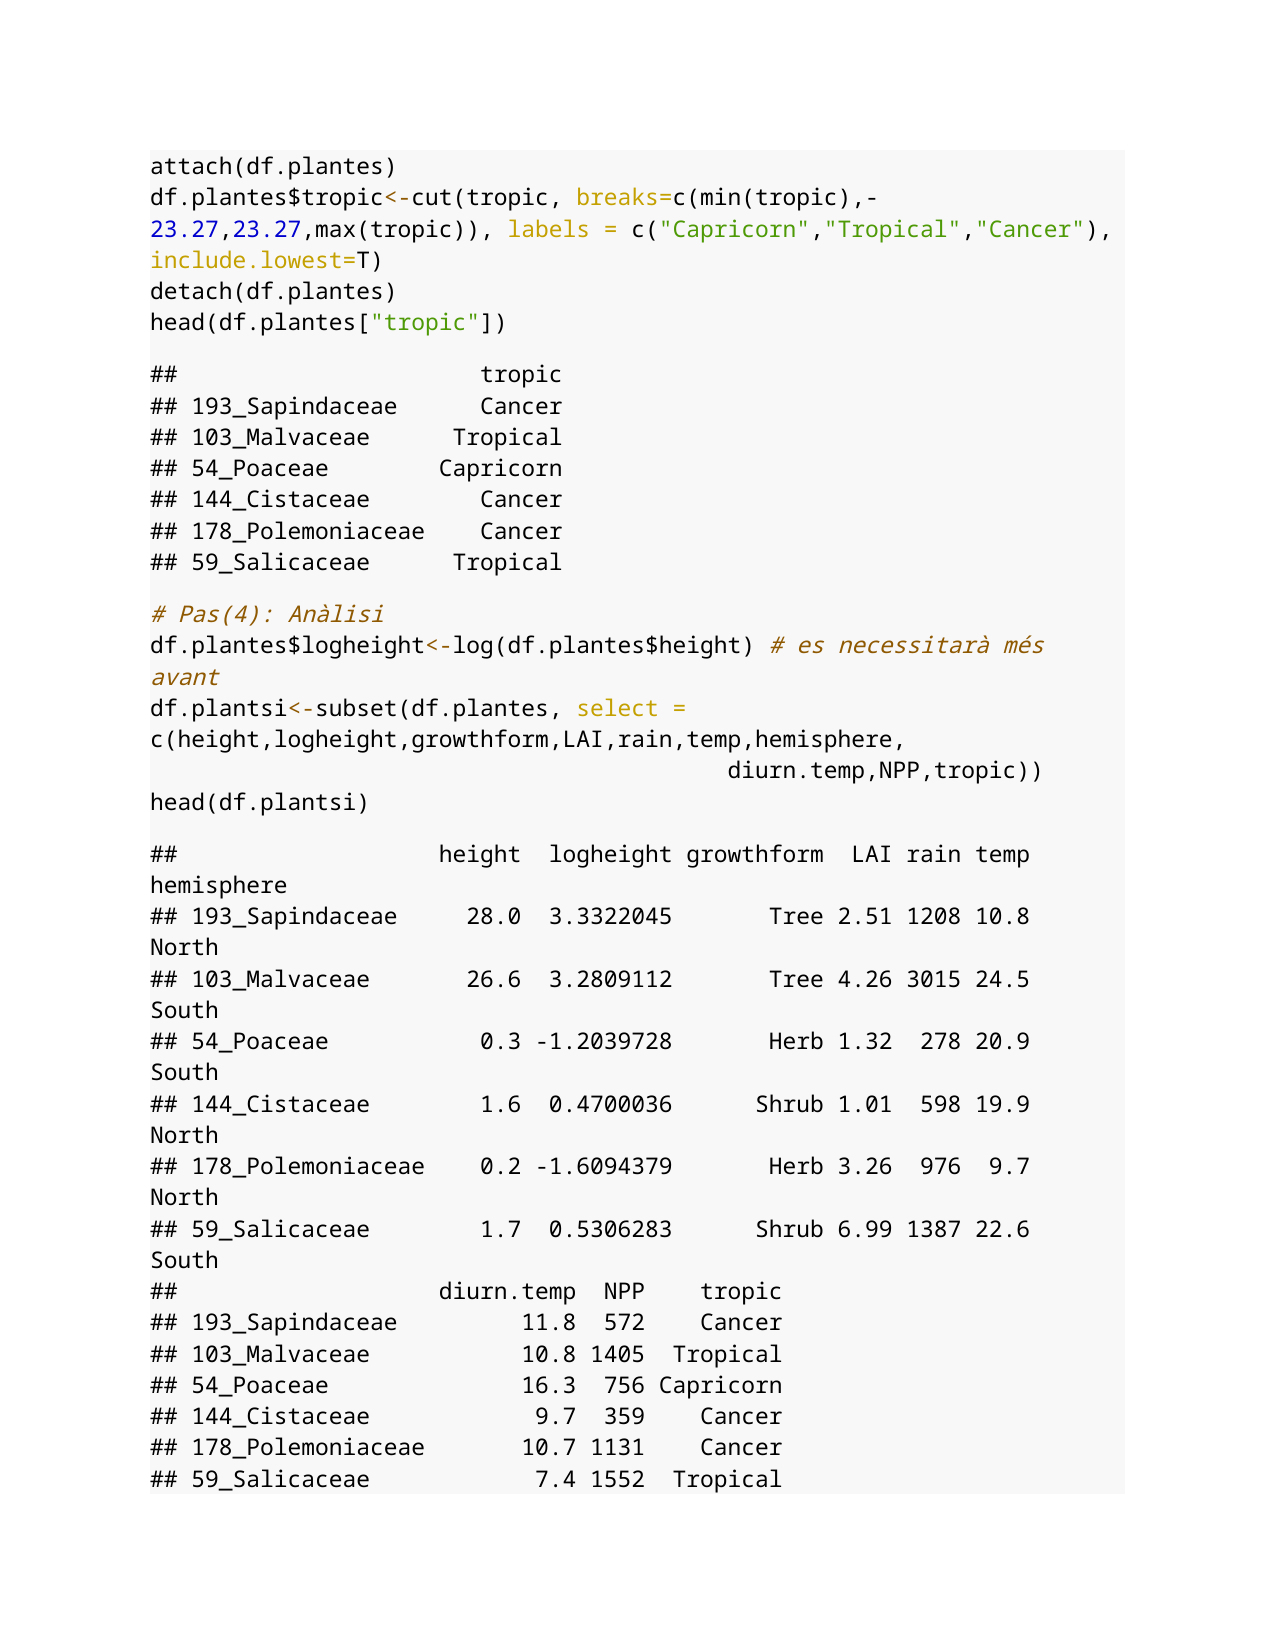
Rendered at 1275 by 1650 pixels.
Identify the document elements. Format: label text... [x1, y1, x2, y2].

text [150, 150, 1125, 337]
text ## height logheight growthform LAI rain temp hemisphere ## 193_Sapindaceae 28.0 3.3322045 Tree 2.51 1208 10.8 North ## 103_Malvaceae 26.6 3.2809112 Tree 4.26 3015 24.5 South ## 54_Poaceae 0.3 -1.2039728 Herb 1.32 278 20.9 South ## 144_Cistaceae 1.6 0.4700036 Shrub 1.01 598 19.9 North ## 178_Polemoniaceae 0.2 -1.6094379 Herb 3.26 976 9.7 North ## 59_Salicaceae 1.7 0.5306283 Shrub 6.99 1387 22.6 South ## diurn.temp NPP tropic ## 193_Sapindaceae 11.8 572 Cancer ## 103_Malvaceae 10.8 1405 Tropical ## 54_Poaceae 16.3 756 Capricorn ## 144_Cistaceae 9.7 359 Cancer ## 178_Polemoniaceae 10.7 1131 Cancer ## 59_Salicaceae 7.4 1552 Tropical [150, 837, 1125, 1494]
text ## tropic ## 193_Sapindaceae Cancer ## 103_Malvaceae Tropical ## 54_Poaceae Capricorn ## 144_Cistaceae Cancer ## 178_Polemoniaceae Cancer ## 59_Salicaceae Tropical [150, 358, 1125, 577]
text # Pas(4): Anàlisi df.plantes$logheight<-log(df.plantes$height) # es necessitarà més avant df.plantsi<-subset(df.plantes, select = c(height,logheight,growthform,LAI,rain,temp,hemisphere, diurn.temp,NPP,tropic)) head(df.plantsi) [219, 598, 1125, 817]
